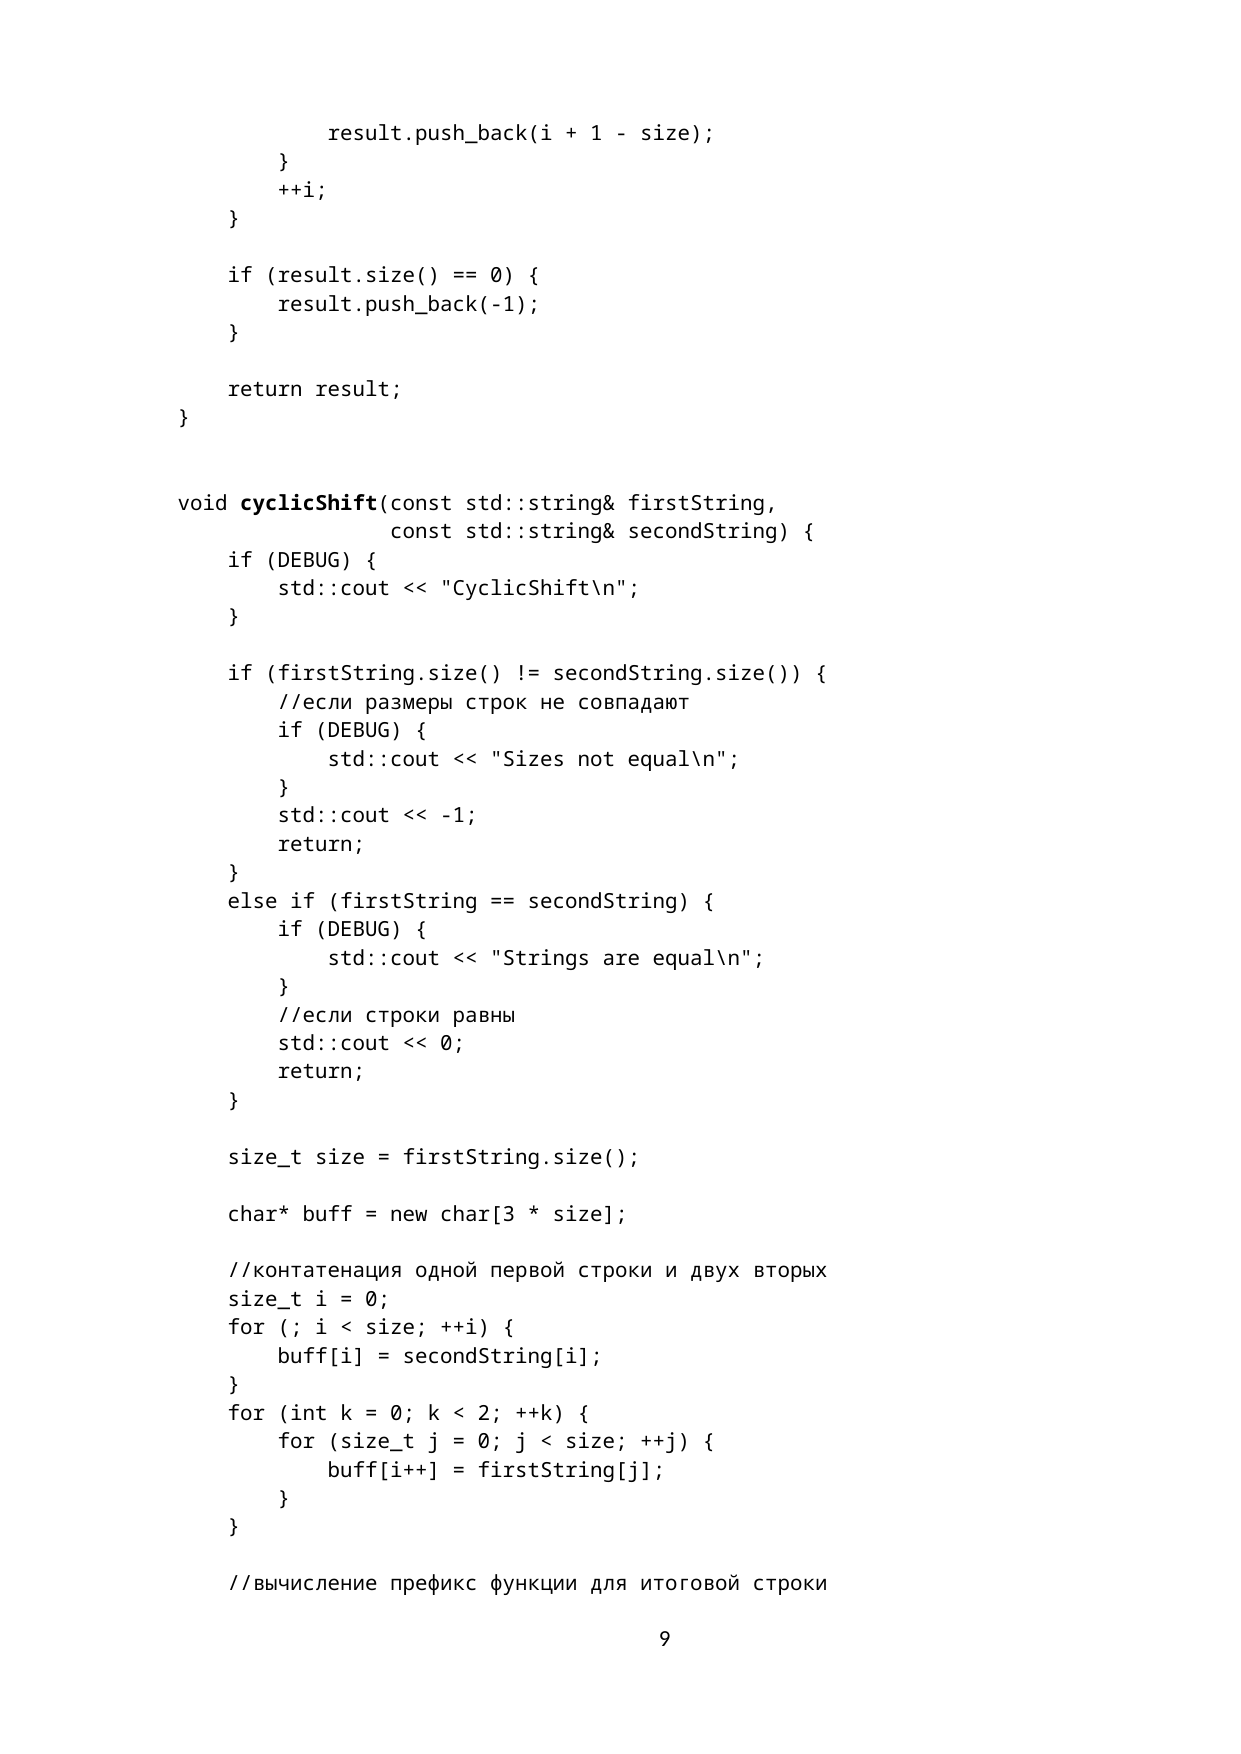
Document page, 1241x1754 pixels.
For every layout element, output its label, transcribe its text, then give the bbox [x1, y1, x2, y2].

text } [177, 147, 1152, 175]
text } [177, 203, 1152, 232]
text result.push_back(i + 1 - size); [177, 118, 1152, 147]
text if (result.size() == 0) { [177, 260, 1152, 289]
text if (DEBUG) { [177, 545, 1152, 573]
text } [177, 971, 1152, 1000]
text std::cout << 0; [177, 1028, 1152, 1057]
text if (DEBUG) { [177, 715, 1152, 744]
text for (size_t j = 0; j < size; ++j) { [177, 1426, 1152, 1455]
text const std::string& secondString) { [177, 516, 1152, 545]
text //если размеры строк не совпадают [177, 687, 1152, 715]
text } [177, 317, 1152, 346]
text return result; [177, 374, 1152, 402]
text //контатенация одной первой строки и двух вторых [177, 1256, 1152, 1284]
text std::cout << "Strings are equal\n"; [177, 943, 1152, 971]
text return; [177, 1057, 1152, 1085]
text size_t i = 0; [177, 1284, 1152, 1312]
text } [177, 772, 1152, 801]
text char* buff = new char[3 * size]; [177, 1199, 1152, 1227]
text std::cout << "CyclicShift\n"; [177, 573, 1152, 602]
text for (; i < size; ++i) { [177, 1312, 1152, 1341]
text else if (firstString == secondString) { [177, 886, 1152, 914]
text //вычисление префикс функции для итоговой строки [177, 1568, 1152, 1597]
text if (DEBUG) { [177, 914, 1152, 943]
text buff[i] = secondString[i]; [177, 1341, 1152, 1369]
text std::cout << "Sizes not equal\n"; [177, 744, 1152, 772]
text } [177, 402, 1152, 431]
text return; [177, 829, 1152, 857]
text } [177, 1085, 1152, 1113]
text } [177, 1483, 1152, 1512]
text result.push_back(-1); [177, 289, 1152, 317]
text void cyclicShift(const std::string& firstString, [177, 488, 1152, 516]
text } [177, 1512, 1152, 1540]
text } [177, 602, 1152, 630]
text for (int k = 0; k < 2; ++k) { [177, 1398, 1152, 1426]
text //если строки равны [177, 1000, 1152, 1028]
text if (firstString.size() != secondString.size()) { [177, 658, 1152, 687]
text } [177, 857, 1152, 886]
text } [177, 1369, 1152, 1398]
text ++i; [177, 175, 1152, 203]
text std::cout << -1; [177, 801, 1152, 829]
text size_t size = firstString.size(); [177, 1142, 1152, 1170]
text buff[i++] = firstString[j]; [177, 1455, 1152, 1483]
